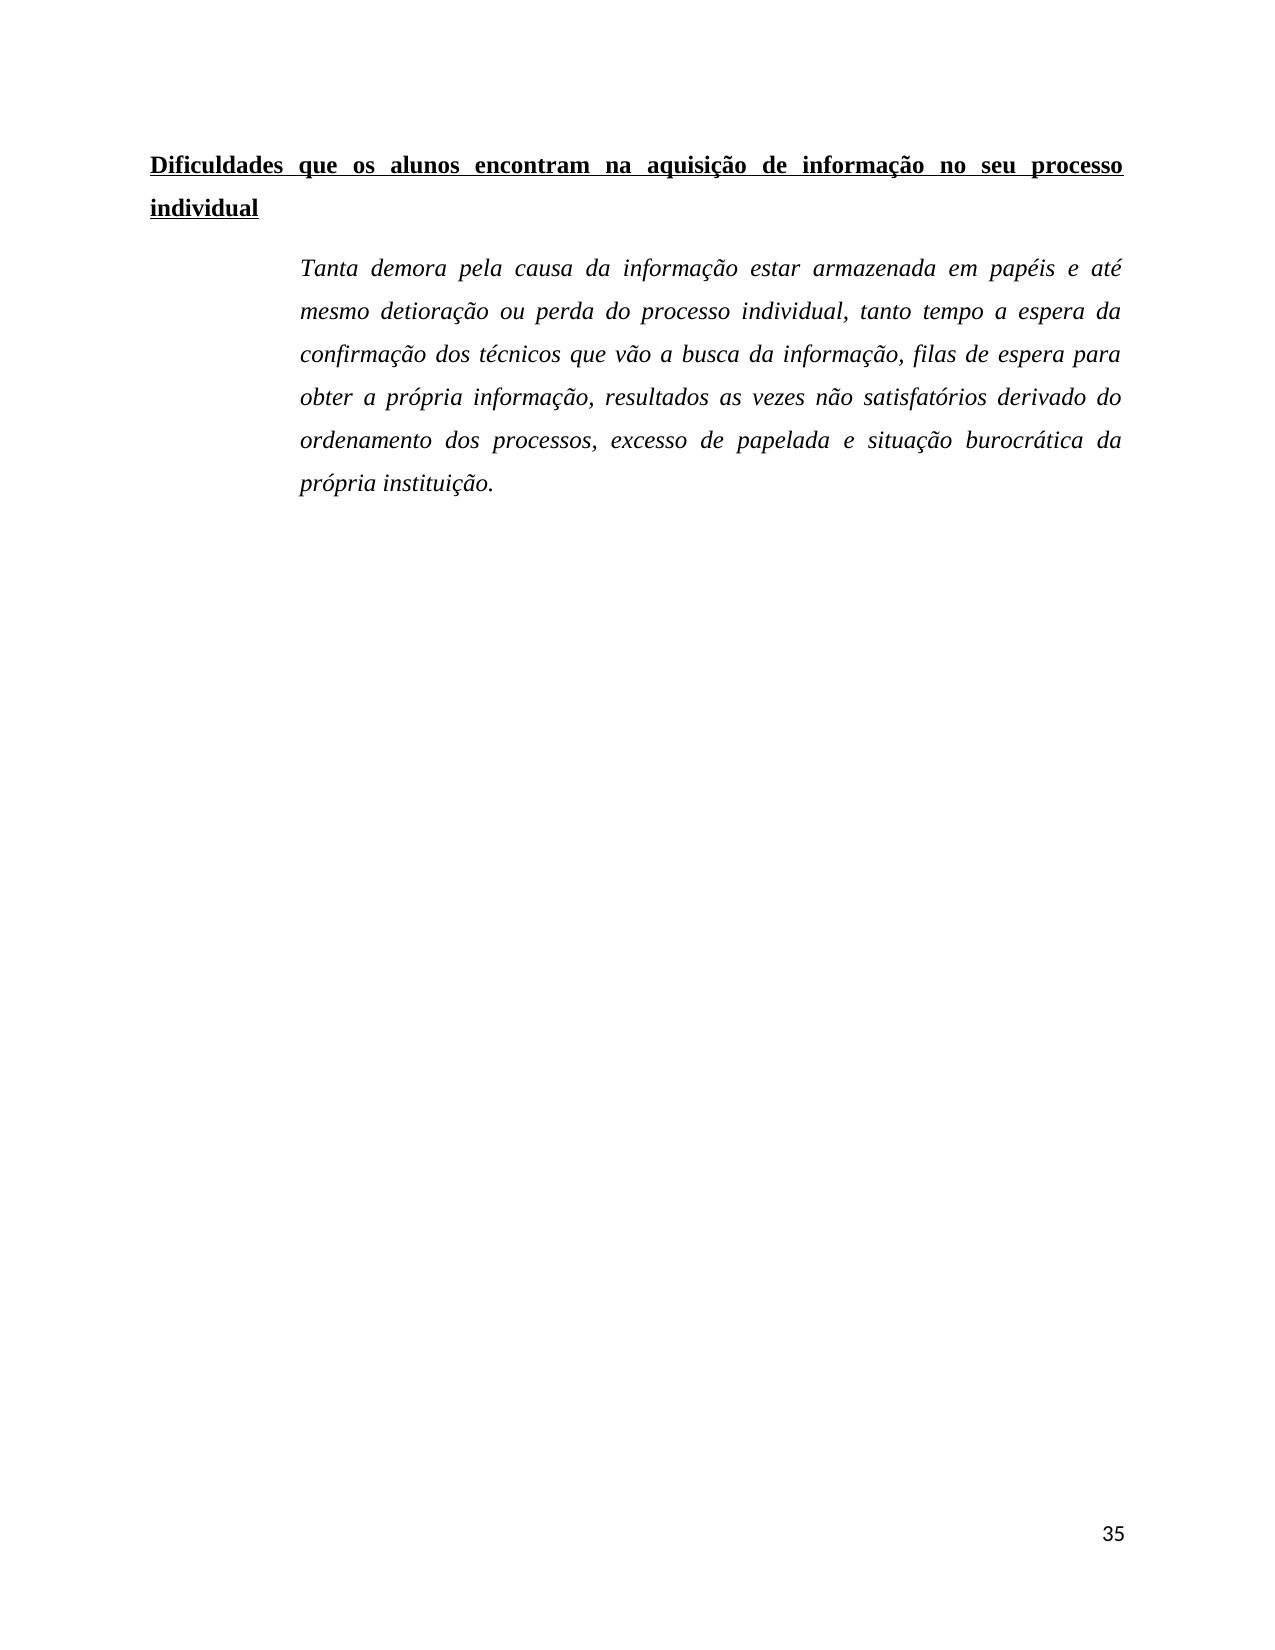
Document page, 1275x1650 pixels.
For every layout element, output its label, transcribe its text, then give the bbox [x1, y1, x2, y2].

text Tanta demora pela causa da informação estar armazenada em papéis e até mesmo detioração ou perda do processo individual, tanto tempo a espera da confirmação dos técnicos que vão a busca da informação, filas de espera para obter a própria informação, resultados as vezes não satisfatórios derivado do ordenamento dos processos, excesso de papelada e situação burocrática da própria instituição. [300, 253, 1125, 497]
text Dificuldades que os alunos encontram na aquisição de informação no seu processo individual [150, 150, 1125, 222]
